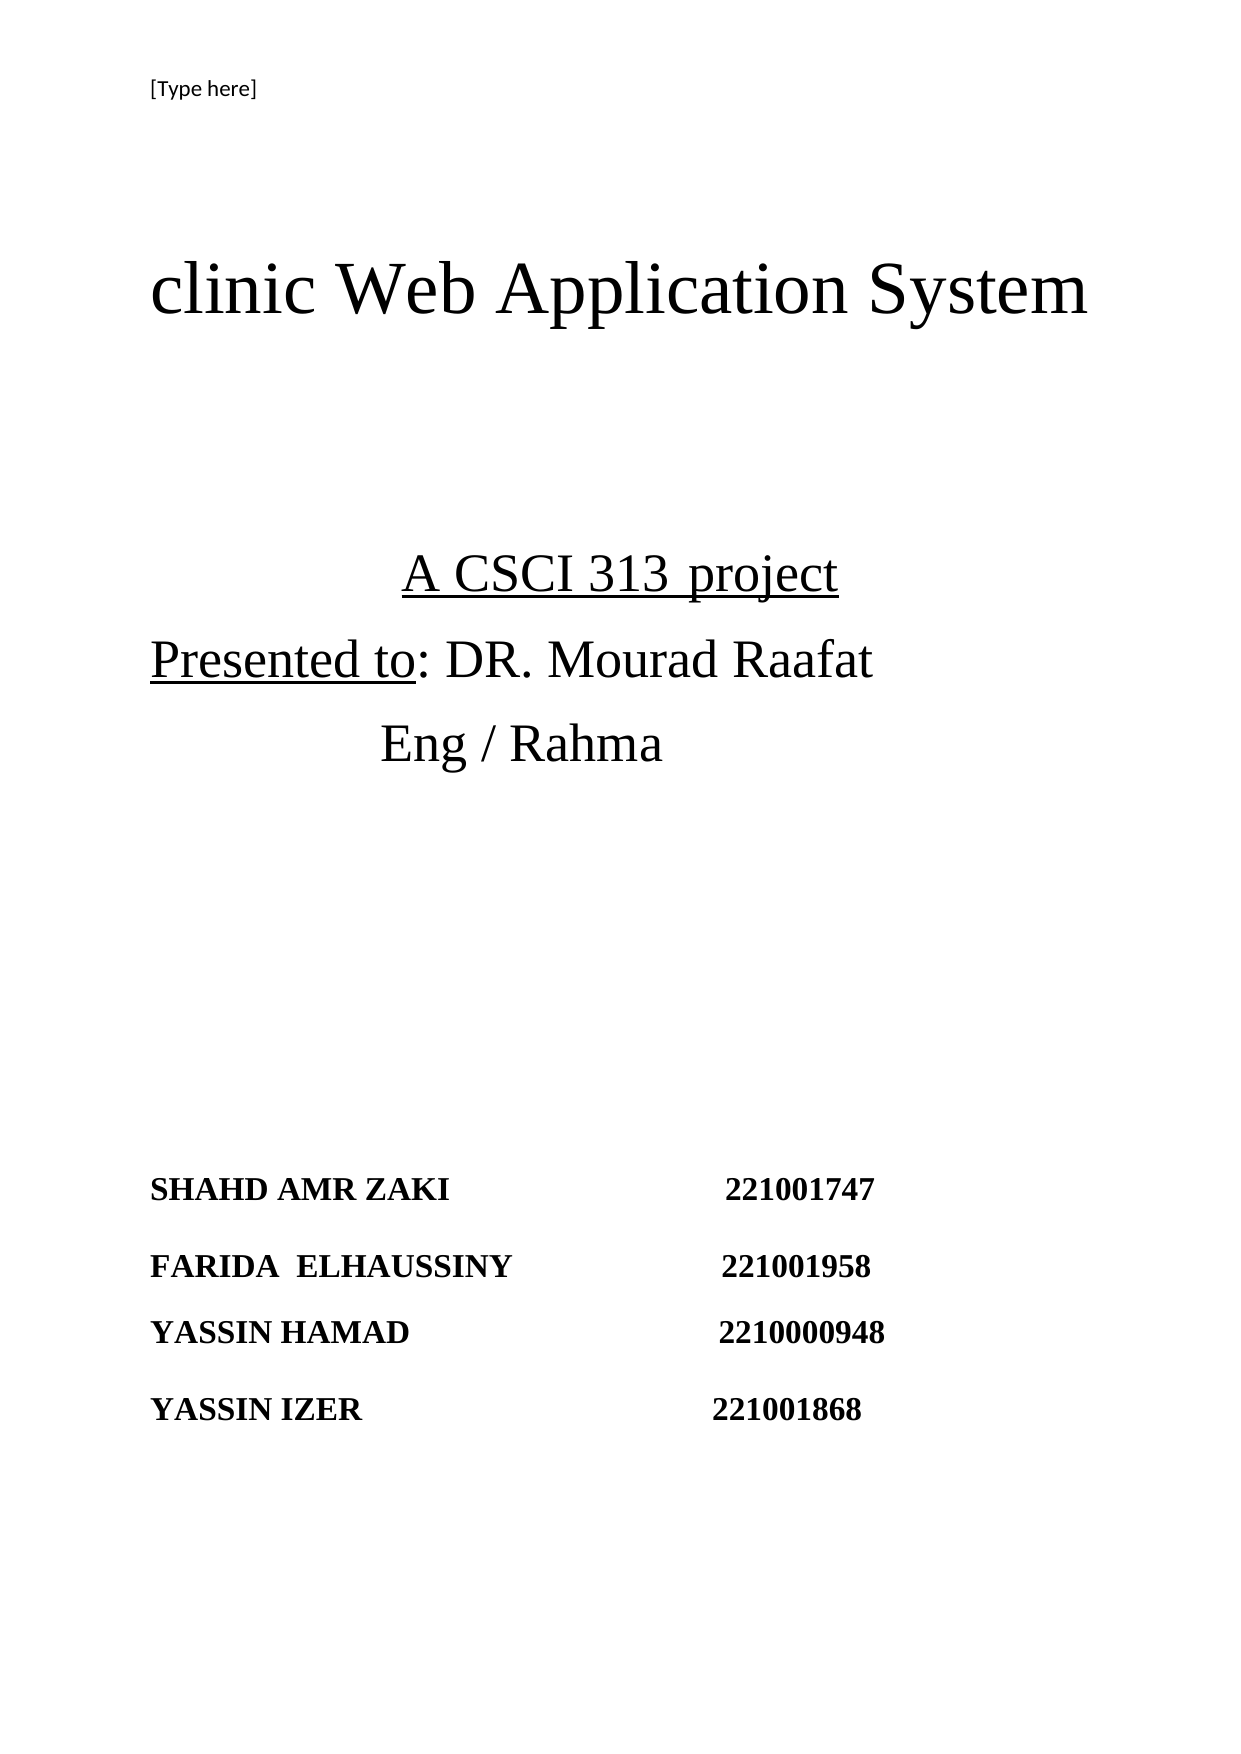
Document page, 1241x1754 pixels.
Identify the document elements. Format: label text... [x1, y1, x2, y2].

text SHAHD AMR ZAKI 221001747 [150, 1169, 1090, 1208]
text YASSIN HAMAD 2210000948 [150, 1313, 1090, 1351]
text YASSIN IZER 221001868 [150, 1389, 1090, 1428]
text Presented to: DR. Mourad Raafat [150, 627, 1090, 689]
text FARIDA ELHAUSSINY 221001958 [150, 1246, 1090, 1284]
text Eng / Rahma [150, 711, 1090, 773]
text clinic Web Application System [150, 244, 1090, 330]
text A CSCI 313 project [150, 541, 1090, 603]
